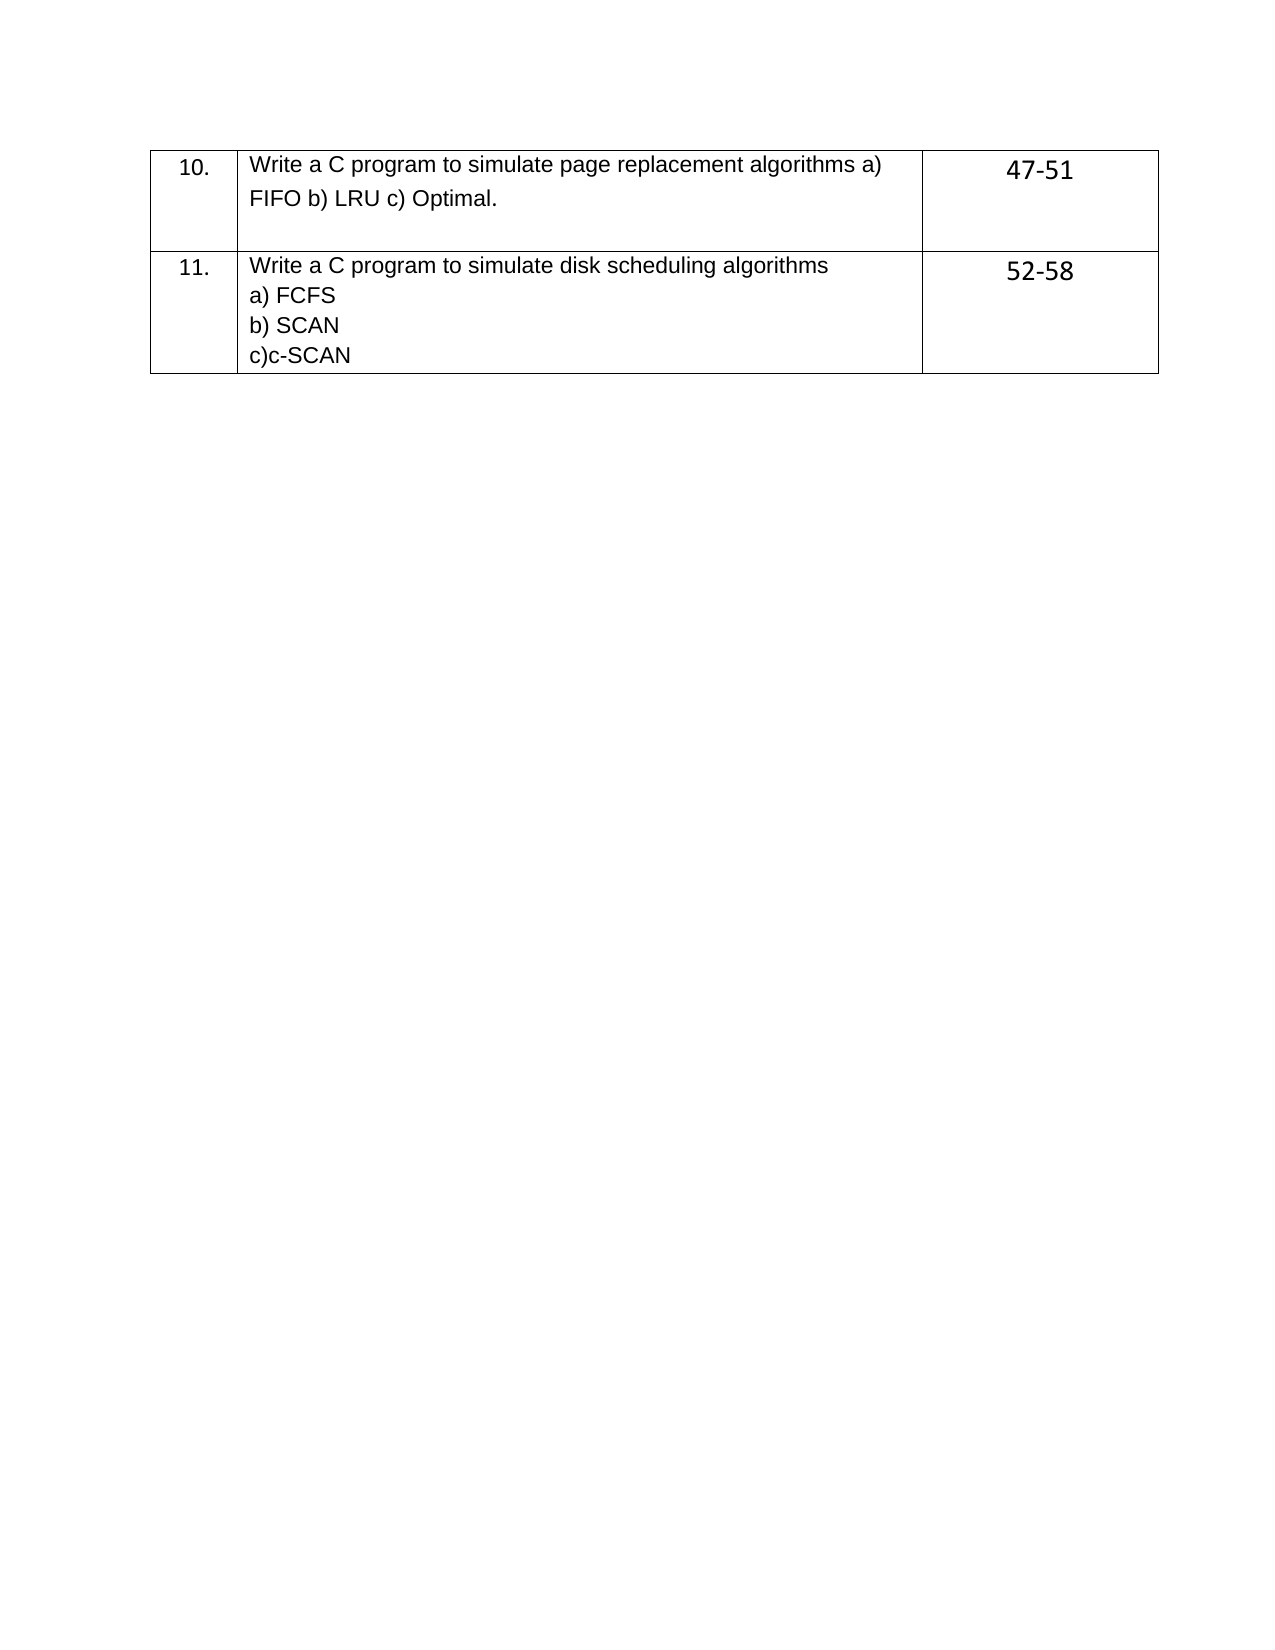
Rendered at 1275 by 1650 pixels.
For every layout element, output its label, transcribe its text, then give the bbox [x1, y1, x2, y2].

table_cell 10. [151, 151, 237, 251]
table_cell Write a C program to simulate page replacement algorithms a) FIFO b) LRU c) Optimal. [238, 151, 922, 251]
table_cell 52-58 [923, 252, 1158, 372]
table_cell 11. [151, 252, 237, 372]
table_cell Write a C program to simulate disk scheduling algorithms a) FCFS b) SCAN c)c-SCAN [238, 252, 922, 372]
table_cell 47-51 [923, 151, 1158, 251]
